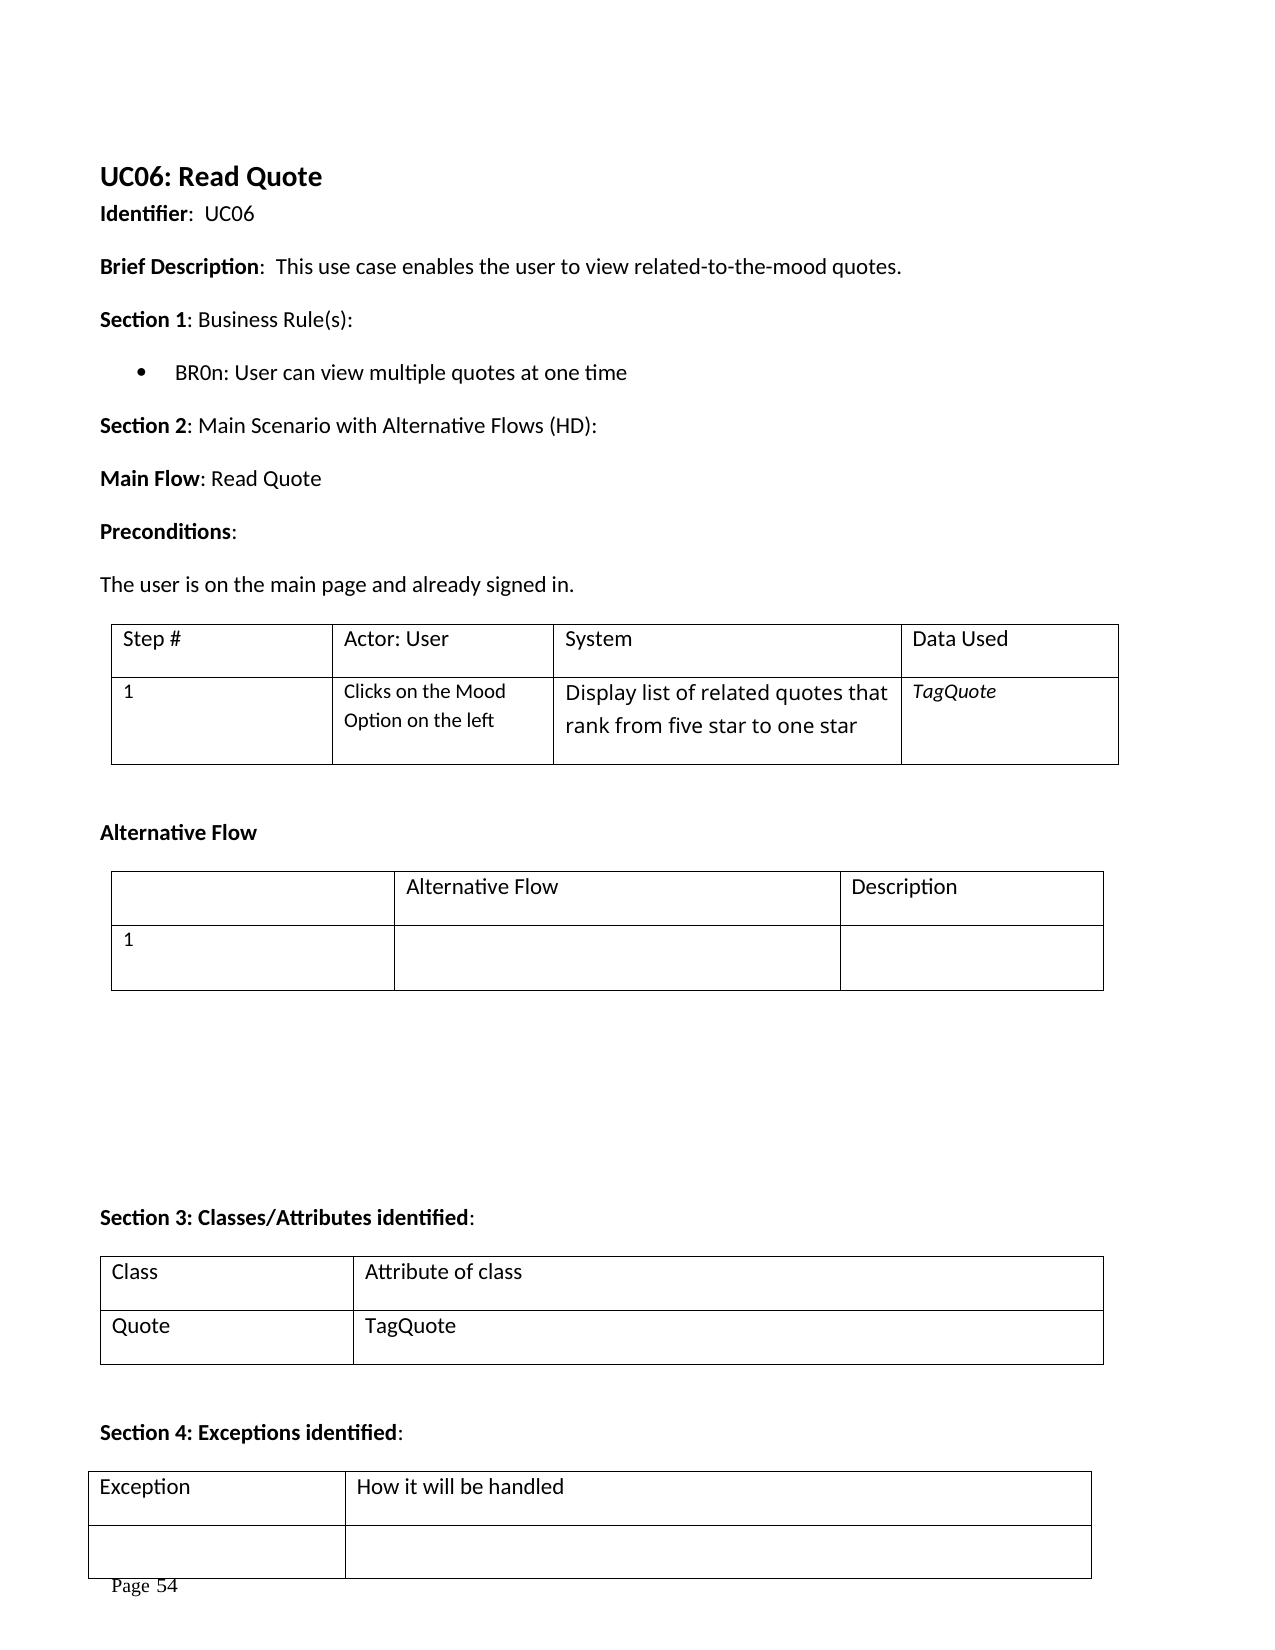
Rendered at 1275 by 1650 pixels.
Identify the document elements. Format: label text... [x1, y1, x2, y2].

table_header Attribute of class [354, 1257, 1103, 1310]
table_cell Clicks on the Mood Option on the left [333, 678, 553, 764]
table_header Exception [89, 1472, 345, 1524]
text Preconditions: [100, 517, 1175, 545]
text Section 4: Exceptions identified: [100, 1418, 1175, 1446]
table_header Class [101, 1257, 353, 1310]
table_cell Display list of related quotes that rank from five star to one star [554, 678, 901, 764]
table_cell 1 [112, 926, 394, 990]
text Section 2: Main Scenario with Alternative Flows (HD): [100, 411, 1175, 439]
subtitle UC06: Read Quote [100, 158, 1175, 194]
text Identifier: UC06 [100, 199, 1175, 227]
list BR0n: User can view multiple quotes at one time [137, 358, 1175, 386]
table_header Step # [112, 625, 332, 677]
table_header Description [841, 872, 1103, 925]
text The user is on the main page and already signed in. [100, 570, 1175, 598]
table_header System [554, 625, 901, 677]
table_cell [841, 926, 1103, 990]
table_header [112, 872, 394, 925]
table_cell Quote [101, 1311, 353, 1364]
text Brief Description: This use case enables the user to view related-to-the-mood quotes. [100, 252, 1175, 280]
table_header Alternative Flow [395, 872, 840, 925]
text Section 1: Business Rule(s): [100, 305, 1175, 333]
table_cell 1 [112, 678, 332, 764]
table_cell TagQuote [354, 1311, 1103, 1364]
text Section 3: Classes/Attributes identified: [100, 1203, 1175, 1231]
table_cell [346, 1526, 1091, 1578]
table_header Actor: User [333, 625, 553, 677]
table_header Data Used [902, 625, 1118, 677]
text Main Flow: Read Quote [100, 464, 1175, 492]
table_cell TagQuote [902, 678, 1118, 764]
text Alternative Flow [100, 818, 1175, 846]
table_cell [89, 1526, 345, 1578]
table_header How it will be handled [346, 1472, 1091, 1524]
table_cell [395, 926, 840, 990]
